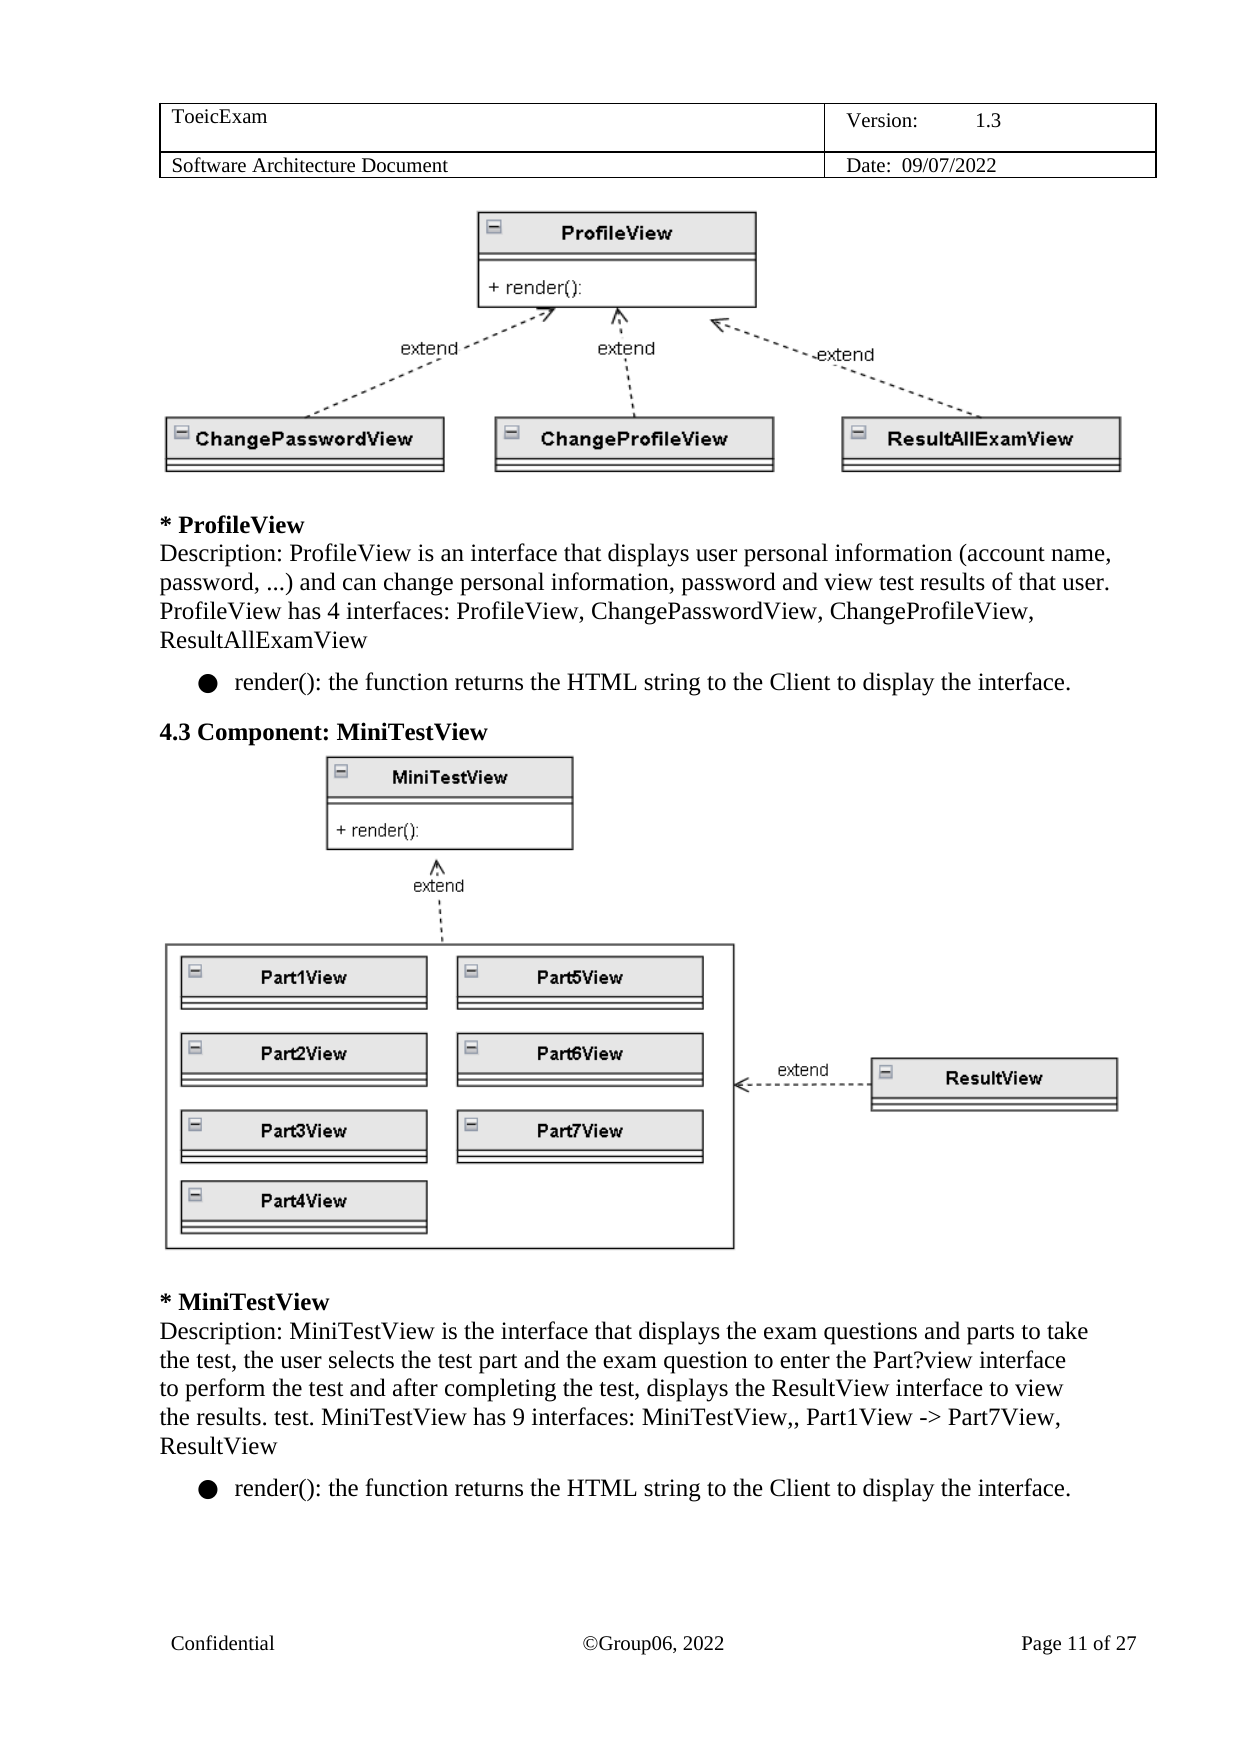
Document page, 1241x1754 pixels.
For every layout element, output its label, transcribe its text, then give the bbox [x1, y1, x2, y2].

list render(): the function returns the HTML string to the Client to display the interface. [197, 1460, 1090, 1511]
text Description: ProfileView is an interface that displays user personal information (account name, password, ...) and can change personal information, password and view test results of that user. ProfileView has 4 interfaces: ProfileView, ChangePasswordView, ChangeProfileView, ResultAllExamView [159, 538, 1172, 653]
text Description: MiniTestView is the interface that displays the exam questions and parts to take the test, the user selects the test part and the exam question to enter the Part?view interface to perform the test and after completing the test, displays the ResultView interface to view the results. test. MiniTestView has 9 interfaces: MiniTestView,, Part1View -> Part7View, ResultView [159, 1316, 1090, 1460]
picture [159, 202, 1125, 481]
picture [159, 752, 1125, 1259]
text * MiniTestView [159, 1287, 1090, 1316]
subtitle 4.3 Component: MiniTestView [159, 717, 1090, 746]
text * ProfileView [159, 510, 1090, 538]
list render(): the function returns the HTML string to the Client to display the interface. [197, 653, 1090, 705]
